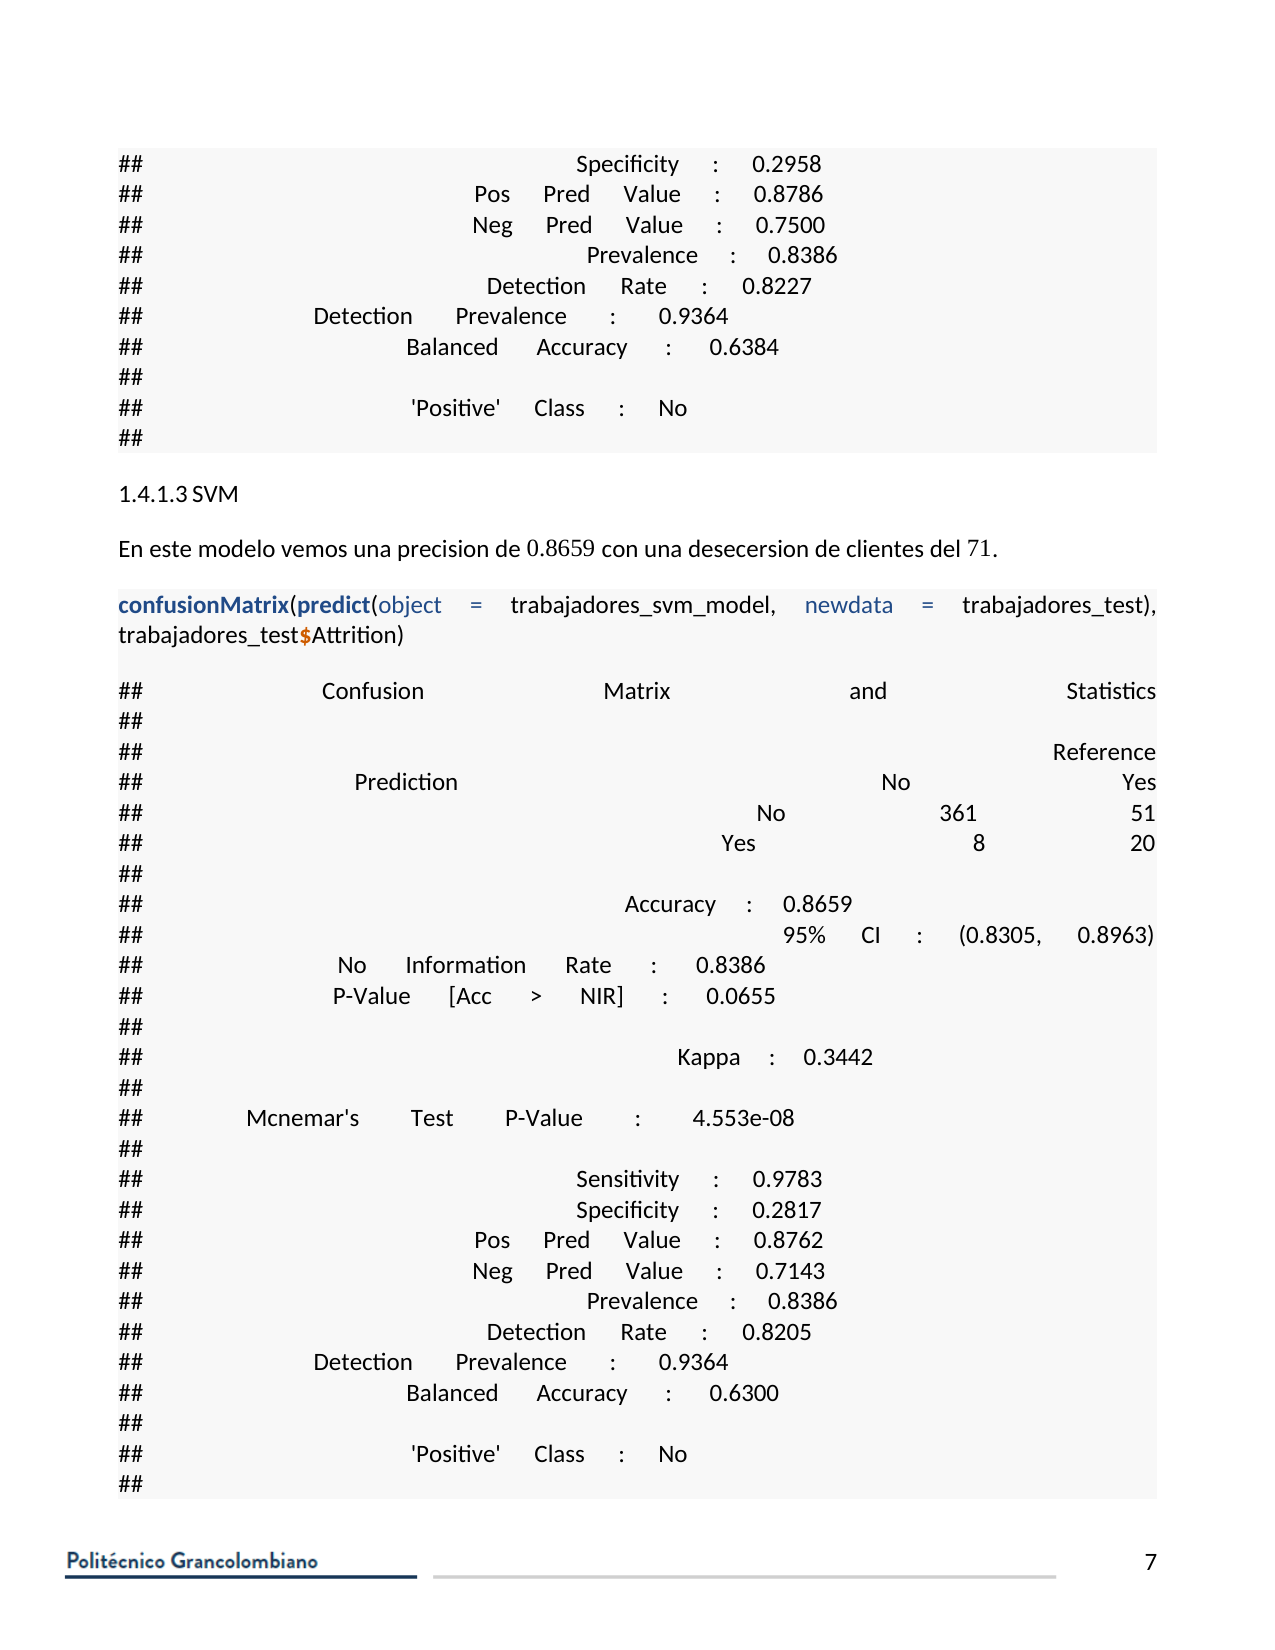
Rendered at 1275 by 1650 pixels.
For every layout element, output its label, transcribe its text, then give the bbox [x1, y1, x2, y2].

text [118, 148, 1157, 453]
text confusionMatrix(predict(object = trabajadores_svm_model, newdata = trabajadores_test), trabajadores_test$Attrition) [118, 589, 1157, 650]
picture [1, 1540, 1070, 1614]
text ## Confusion Matrix and Statistics ## ## Reference ## Prediction No Yes ## No 361 51 ## Yes 8 20 ## ## Accuracy : 0.8659 ## 95% CI : (0.8305, 0.8963) ## No Information Rate : 0.8386 ## P-Value [Acc > NIR] : 0.0655 ## ## Kappa : 0.3442 ## ## Mcnemar's Test P-Value : 4.553e-08 ## ## Sensitivity : 0.9783 ## Specificity : 0.2817 ## Pos Pred Value : 0.8762 ## Neg Pred Value : 0.7143 ## Prevalence : 0.8386 ## Detection Rate : 0.8205 ## Detection Prevalence : 0.9364 ## Balanced Accuracy : 0.6300 ## ## 'Positive' Class : No ## [118, 675, 1157, 1499]
